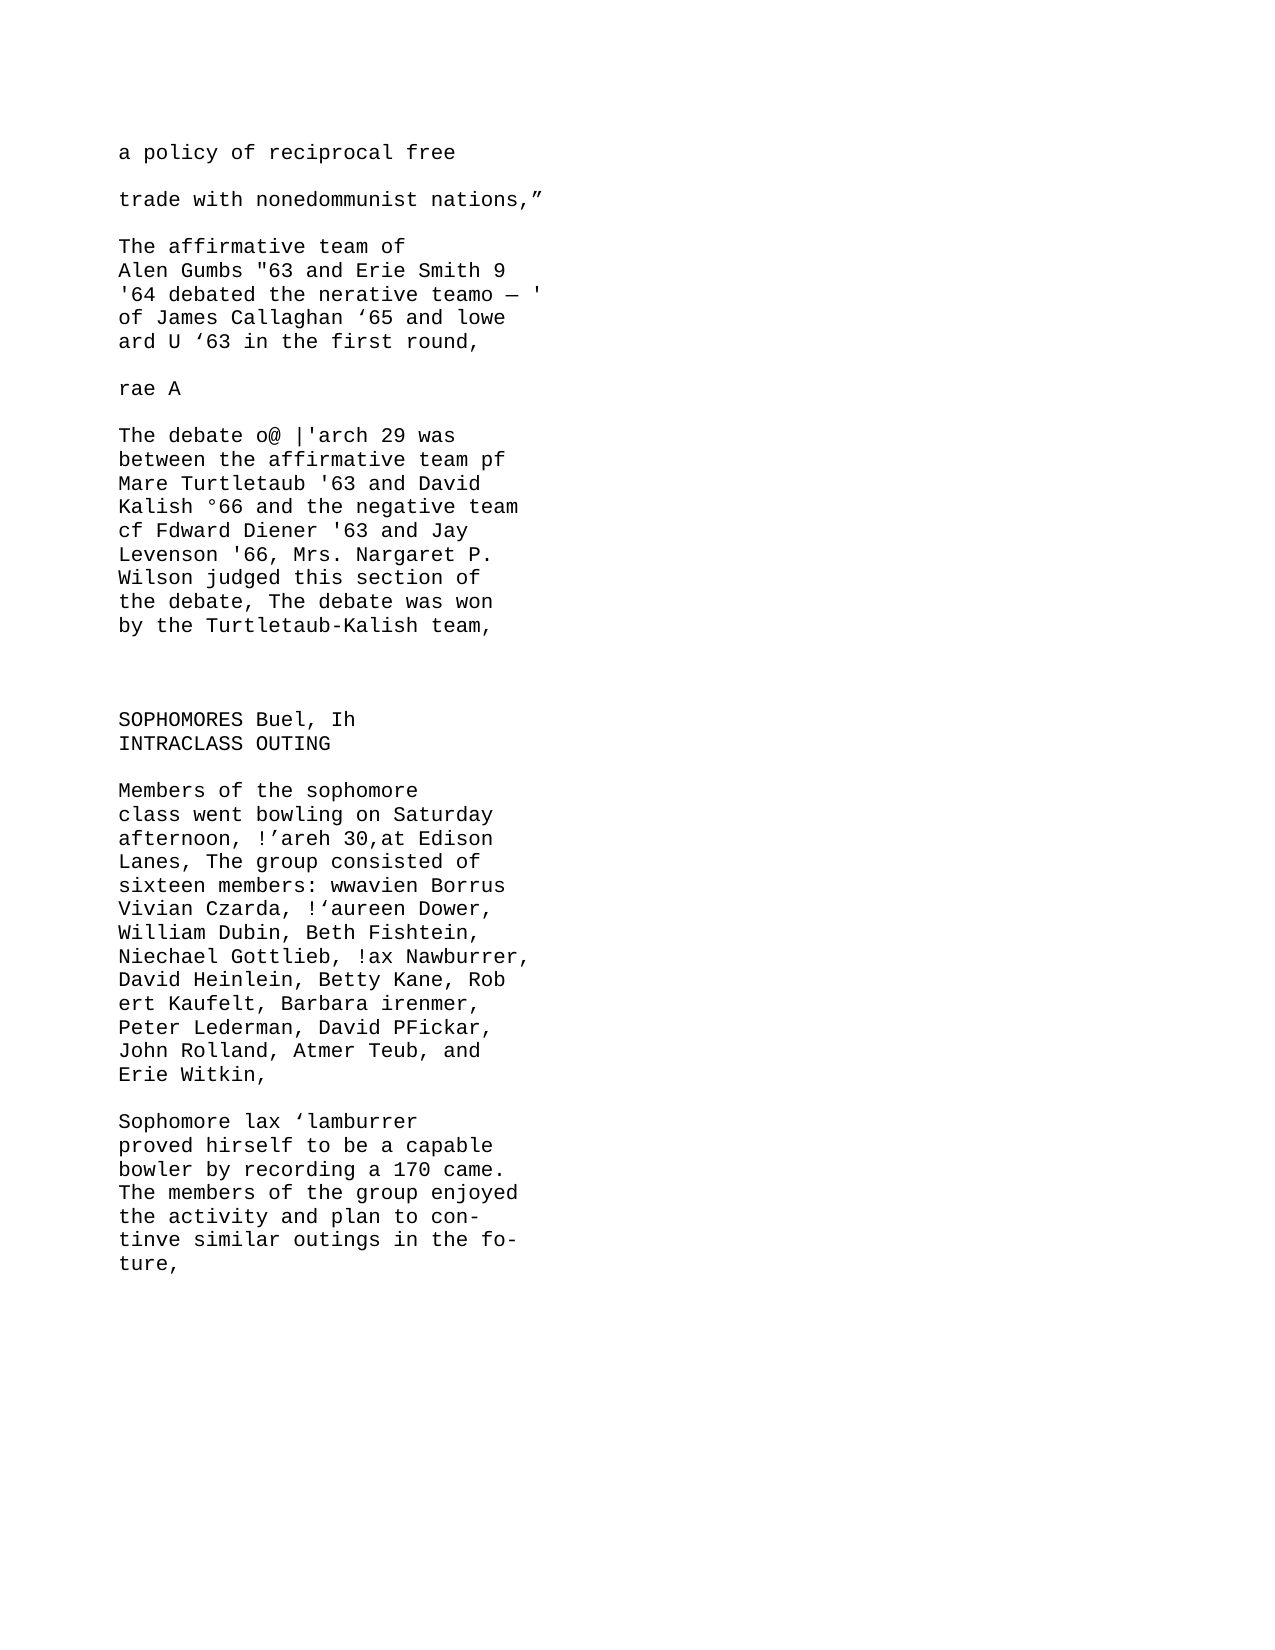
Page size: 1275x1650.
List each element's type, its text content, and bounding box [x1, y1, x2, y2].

text sixteen members: wwavien Borrus [118, 875, 1157, 898]
text a policy of reciprocal free [118, 142, 1157, 165]
text proved hirself to be a capable [118, 1135, 1157, 1158]
text Vivian Czarda, !‘aureen Dower, [118, 898, 1157, 922]
text Erie Witkin, [118, 1064, 1157, 1088]
text ture, [118, 1253, 1157, 1277]
text the debate, The debate was won [118, 591, 1157, 615]
text Mare Turtletaub '63 and David [118, 473, 1157, 496]
text of James Callaghan ‘65 and lowe [118, 307, 1157, 331]
text David Heinlein, Betty Kane, Rob [118, 969, 1157, 993]
text William Dubin, Beth Fishtein, [118, 922, 1157, 946]
text by the Turtletaub-Kalish team, [118, 615, 1157, 638]
text ert Kaufelt, Barbara irenmer, [118, 993, 1157, 1017]
text trade with nonedommunist nations,” [118, 189, 1157, 213]
text Members of the sophomore [118, 780, 1157, 804]
text SOPHOMORES Buel, Ih [118, 709, 1157, 733]
text The affirmative team of [118, 236, 1157, 260]
text Lanes, The group consisted of [118, 851, 1157, 875]
text class went bowling on Saturday [118, 804, 1157, 827]
text Sophomore lax ‘lamburrer [118, 1111, 1157, 1135]
text John Rolland, Atmer Teub, and [118, 1040, 1157, 1064]
text afternoon, !’areh 30,at Edison [118, 827, 1157, 851]
text Levenson '66, Mrs. Nargaret P. [118, 544, 1157, 567]
text Wilson judged this section of [118, 567, 1157, 591]
text ard U ‘63 in the first round, [118, 331, 1157, 354]
text bowler by recording a 170 came. [118, 1158, 1157, 1182]
text Niechael Gottlieb, !ax Nawburrer, [118, 946, 1157, 969]
text rae A [118, 378, 1157, 402]
text cf Fdward Diener '63 and Jay [118, 520, 1157, 544]
text The members of the group enjoyed [118, 1182, 1157, 1206]
text between the affirmative team pf [118, 449, 1157, 473]
text '64 debated the nerative teamo — ' [118, 284, 1157, 307]
text INTRACLASS OUTING [118, 733, 1157, 757]
text The debate o@ |'arch 29 was [118, 426, 1157, 449]
text the activity and plan to con- [118, 1206, 1157, 1229]
text tinve similar outings in the fo- [118, 1229, 1157, 1253]
text Peter Lederman, David PFickar, [118, 1017, 1157, 1040]
text Alen Gumbs "63 and Erie Smith 9 [118, 260, 1157, 284]
text Kalish °66 and the negative team [118, 496, 1157, 520]
